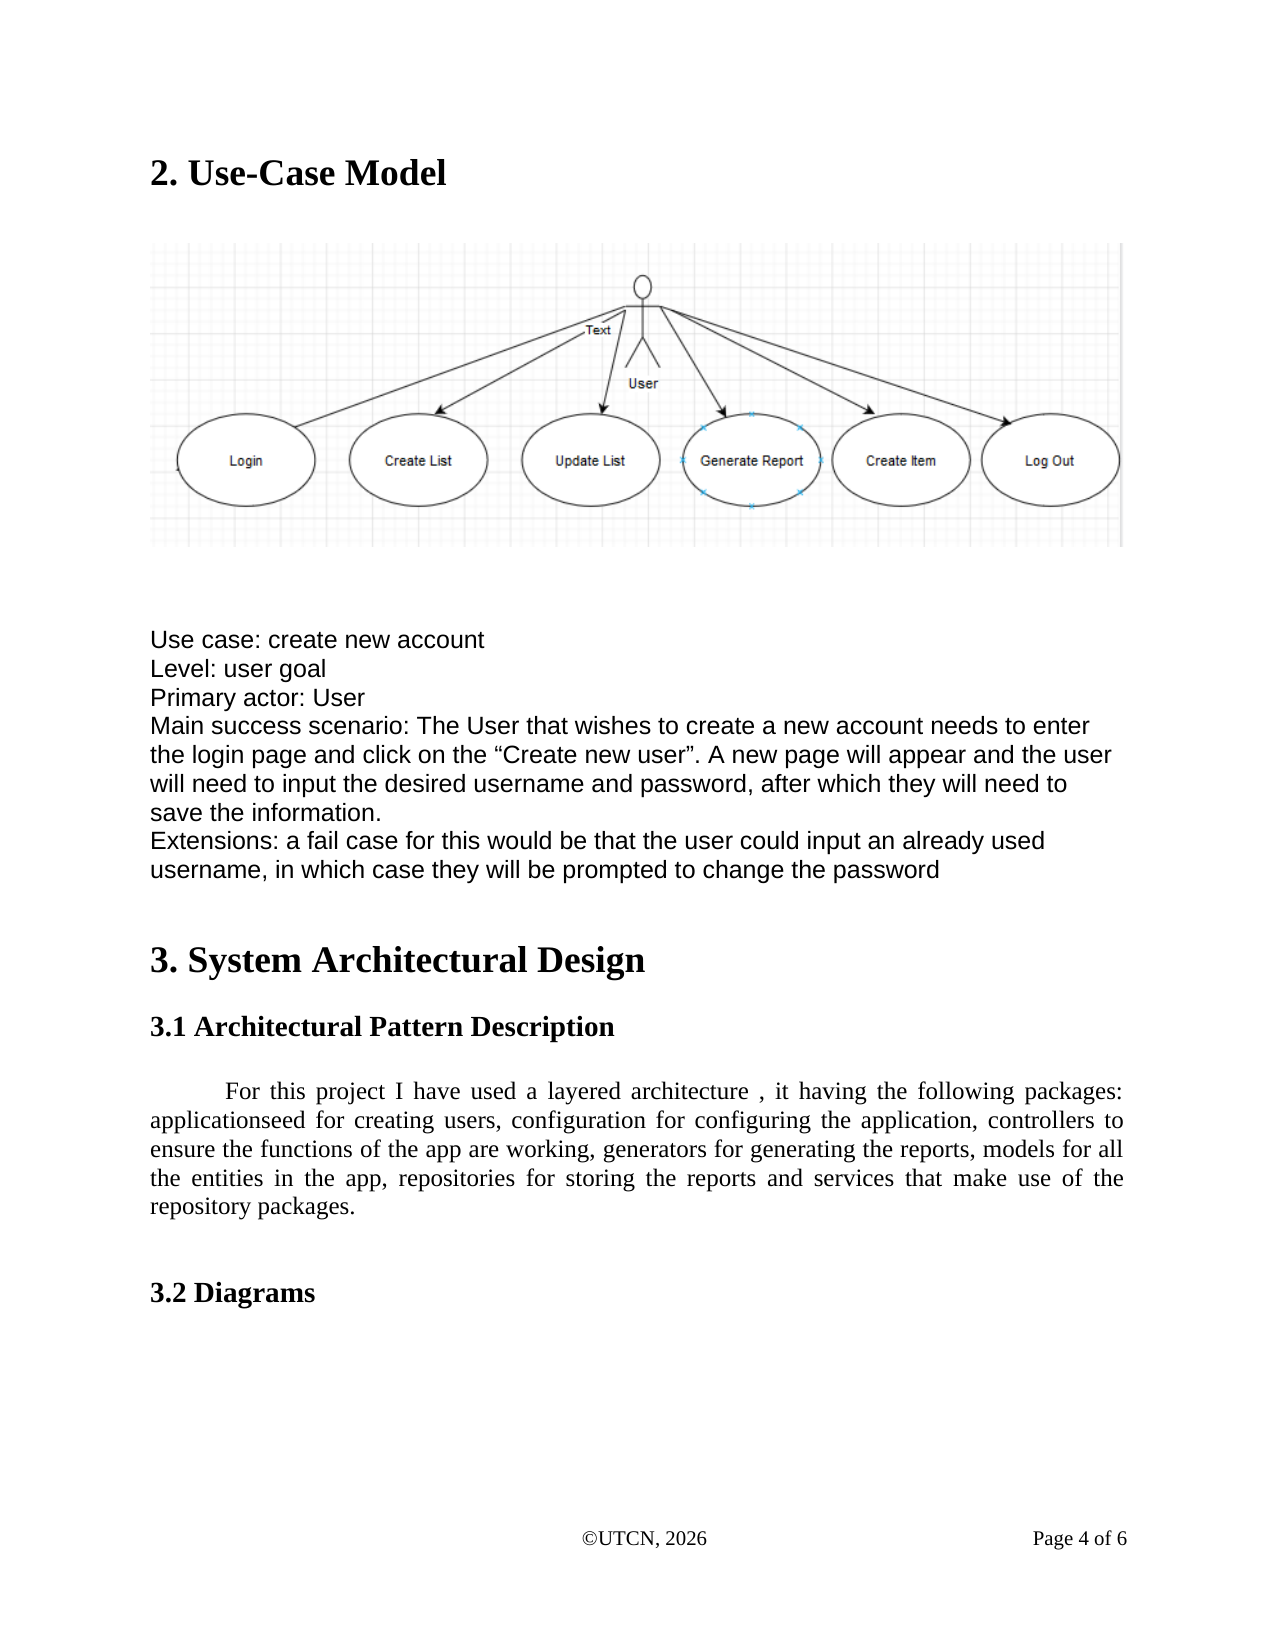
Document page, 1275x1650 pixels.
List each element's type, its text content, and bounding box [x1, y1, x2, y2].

picture [150, 243, 1124, 547]
title Use case: create new account [150, 625, 1125, 654]
title 2. Use-Case Model [150, 150, 1125, 193]
text For this project I have used a layered architecture , it having the following packages: applicationseed for creating users, configuration for configuring the application, controllers to ensure the functions of the app are working, generators for generating the reports, models for all the entities in the app, repositories for storing the reports and services that make use of the repository packages. [150, 1076, 1125, 1220]
text 3.1 Architectural Pattern Description [150, 1009, 1125, 1043]
text Main success scenario: The User that wishes to create a new account needs to enter the login page and click on the “Create new user”. A new page will appear and the user will need to input the desired username and password, after which they will need to save the information. [150, 711, 1125, 826]
title 3. System Architectural Design [150, 937, 1125, 981]
text Level: user goal [150, 654, 1125, 682]
text Primary actor: User [150, 682, 1125, 711]
text Extensions: a fail case for this would be that the user could input an already used username, in which case they will be prompted to change the password [150, 826, 1125, 884]
text 3.2 Diagrams [150, 1275, 1125, 1309]
